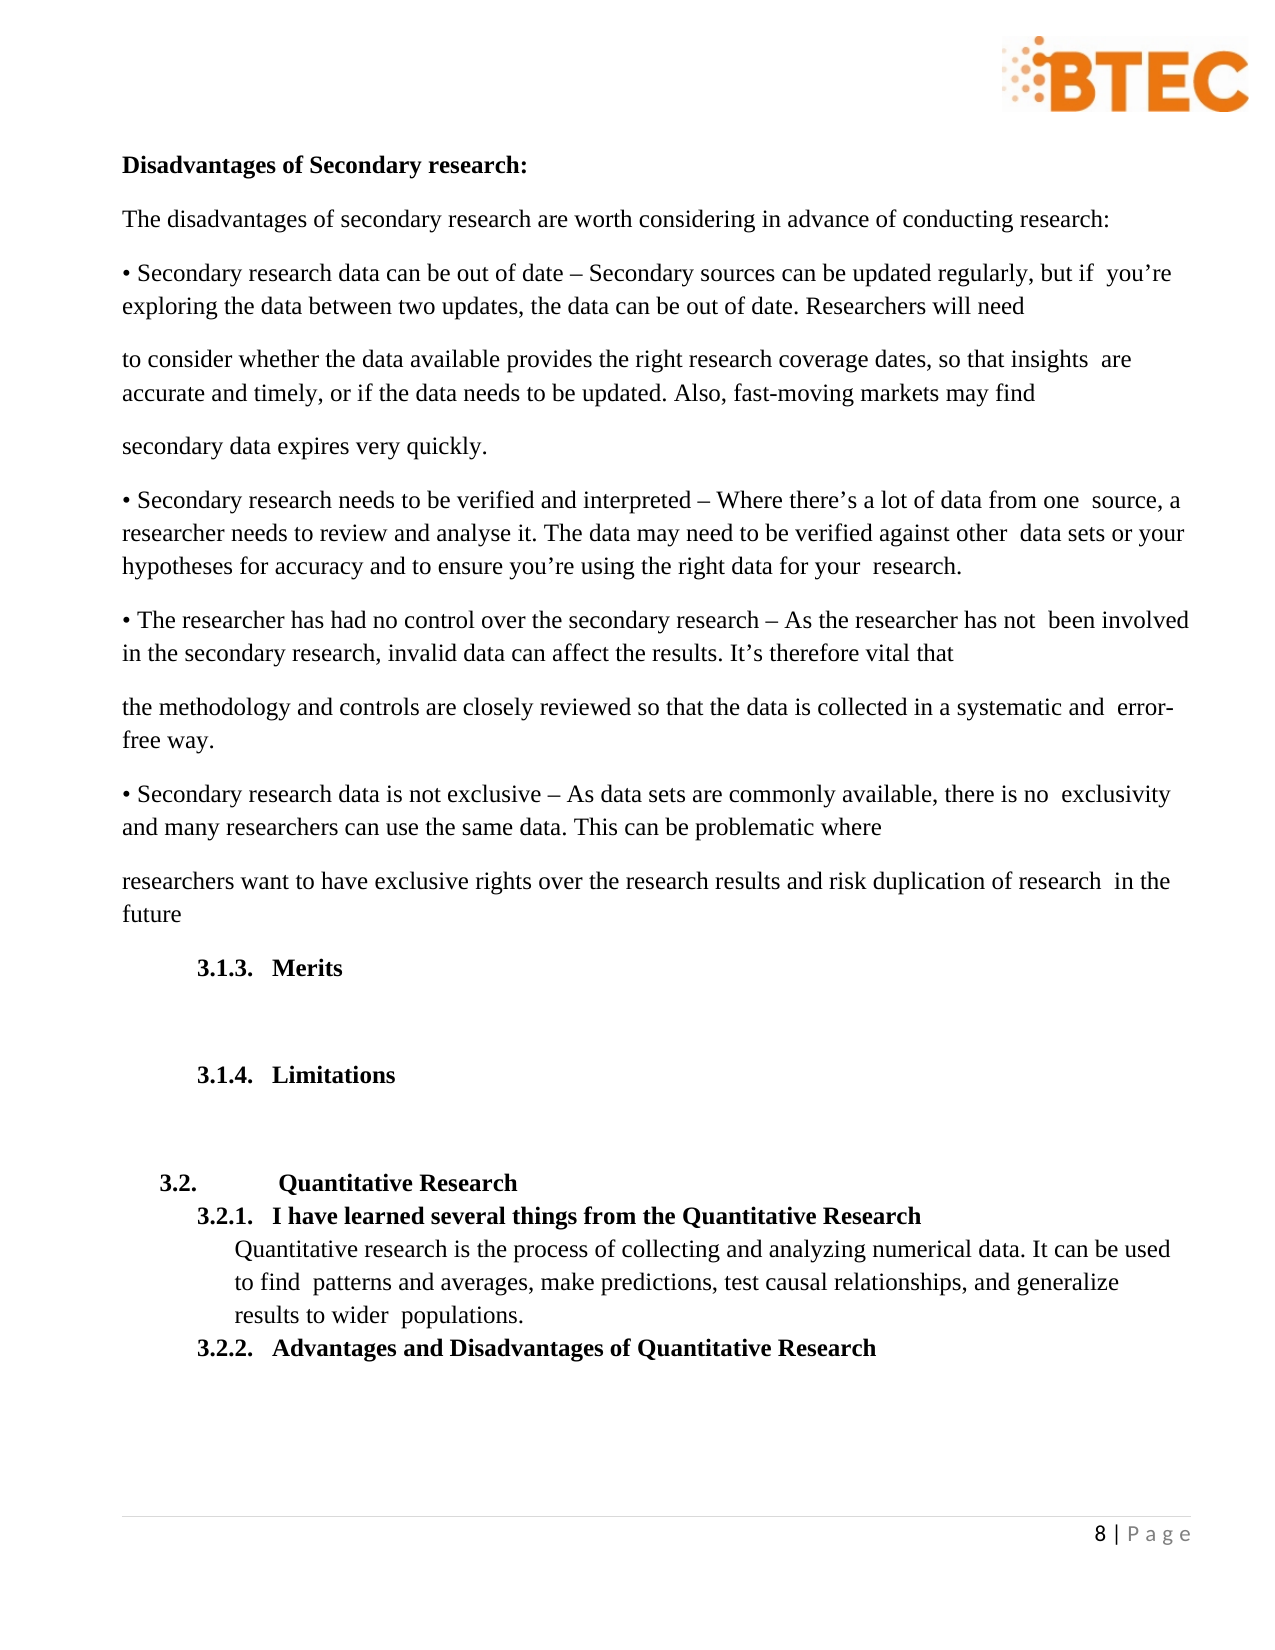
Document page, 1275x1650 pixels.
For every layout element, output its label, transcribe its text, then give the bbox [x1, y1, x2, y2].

list Quantitative research is the process of collecting and analyzing numerical data. It can be used to find patterns and averages, make predictions, test causal relationships, and generalize results to wider populations. [234, 1234, 1191, 1329]
list Limitations [197, 1060, 1191, 1089]
text Disadvantages of Secondary research: [122, 150, 1191, 179]
list Advantages and Disadvantages of Quantitative Research [197, 1333, 1191, 1362]
text researchers want to have exclusive rights over the research results and risk duplication of research in the future [122, 866, 1191, 928]
text • Secondary research needs to be verified and interpreted – Where there’s a lot of data from one source, a researcher needs to review and analyse it. The data may need to be verified against other data sets or your hypotheses for accuracy and to ensure you’re using the right data for your research. [122, 485, 1191, 580]
text • Secondary research data is not exclusive – As data sets are commonly available, there is no exclusivity and many researchers can use the same data. This can be problematic where [122, 779, 1191, 841]
list Merits [197, 953, 1191, 981]
text the methodology and controls are closely reviewed so that the data is collected in a systematic and error-free way. [122, 692, 1191, 754]
text The disadvantages of secondary research are worth considering in advance of conducting research: [122, 204, 1191, 233]
text to consider whether the data available provides the right research coverage dates, so that insights are accurate and timely, or if the data needs to be updated. Also, fast-moving markets may find [122, 344, 1191, 406]
list I have learned several things from the Quantitative Research [197, 1201, 1191, 1230]
text • Secondary research data can be out of date – Secondary sources can be updated regularly, but if you’re exploring the data between two updates, the data can be out of date. Researchers will need [122, 258, 1191, 319]
picture [1001, 36, 1249, 112]
text secondary data expires very quickly. [122, 431, 1191, 460]
list Quantitative Research [159, 1168, 1191, 1197]
text • The researcher has had no control over the secondary research – As the researcher has not been involved in the secondary research, invalid data can affect the results. It’s therefore vital that [122, 605, 1191, 667]
